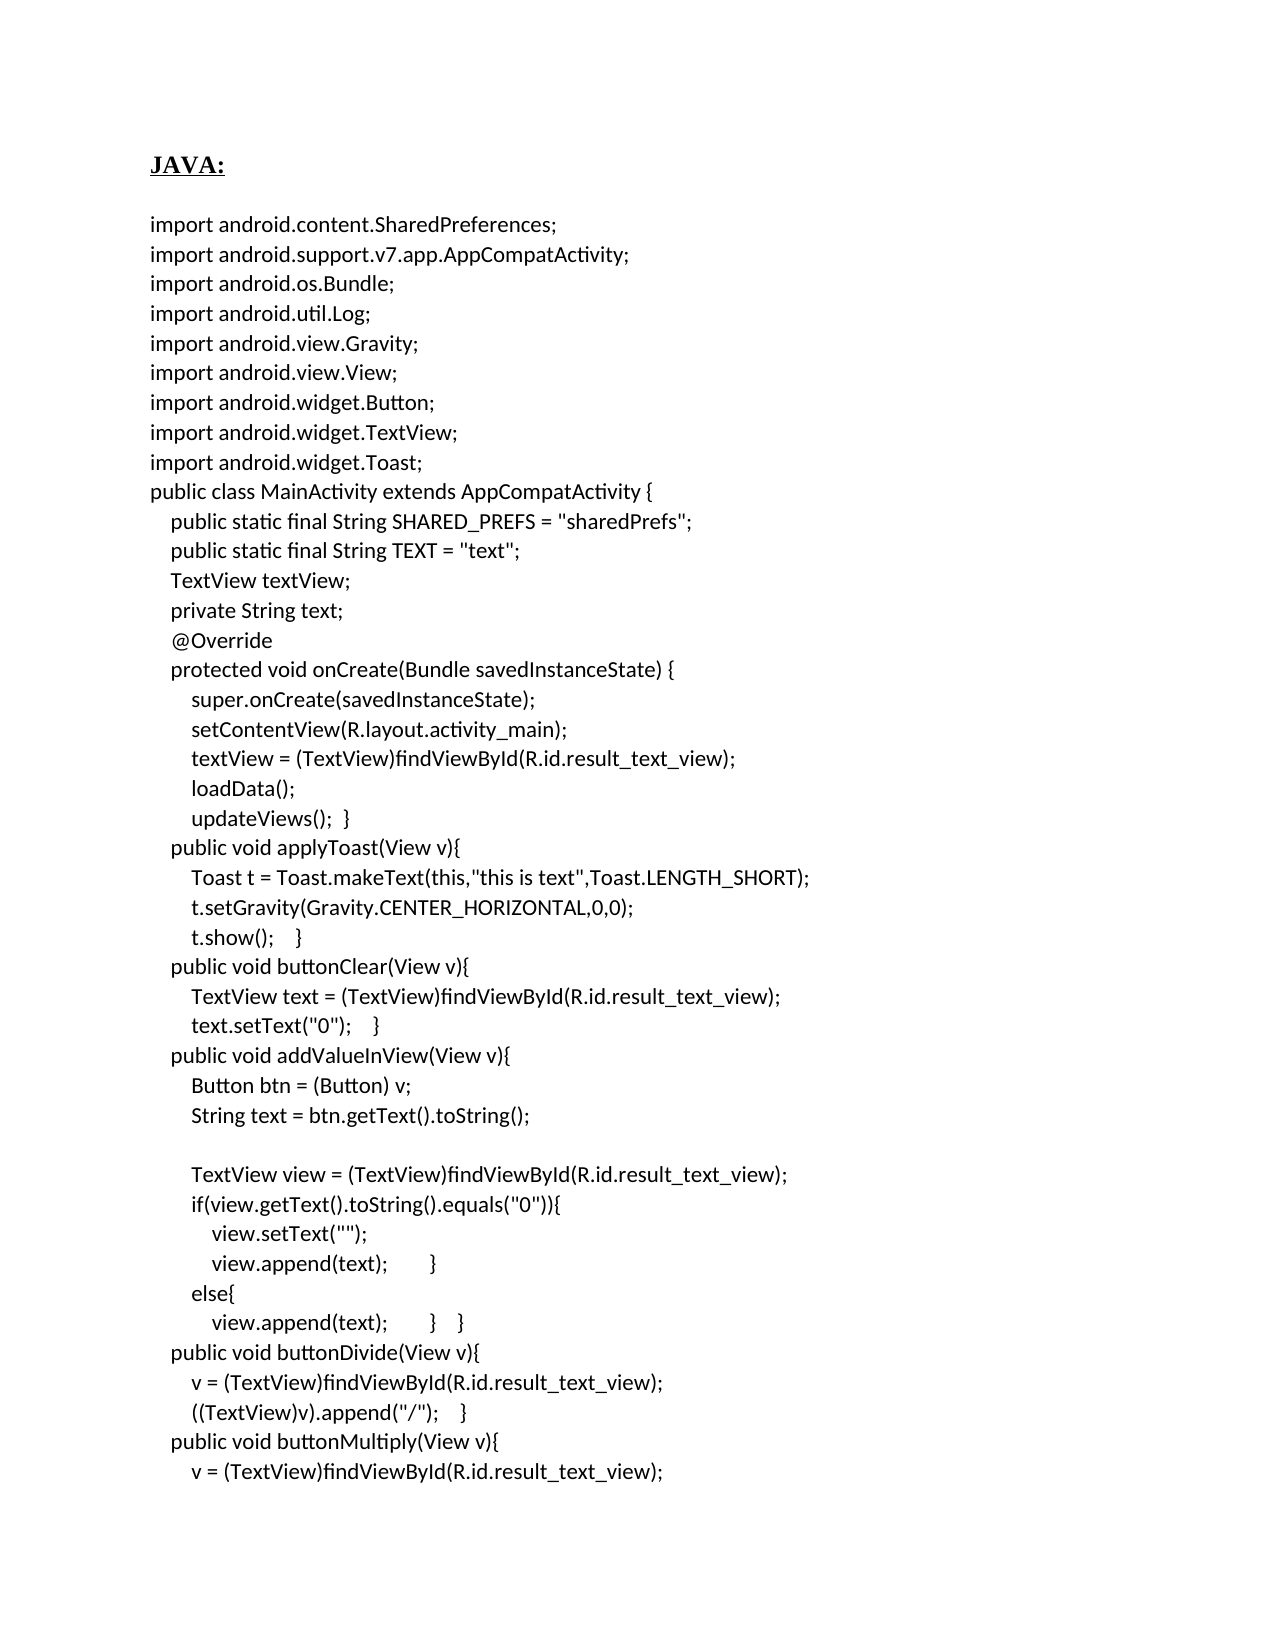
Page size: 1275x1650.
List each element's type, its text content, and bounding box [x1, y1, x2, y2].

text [150, 180, 1125, 1485]
text JAVA: [150, 150, 1125, 179]
